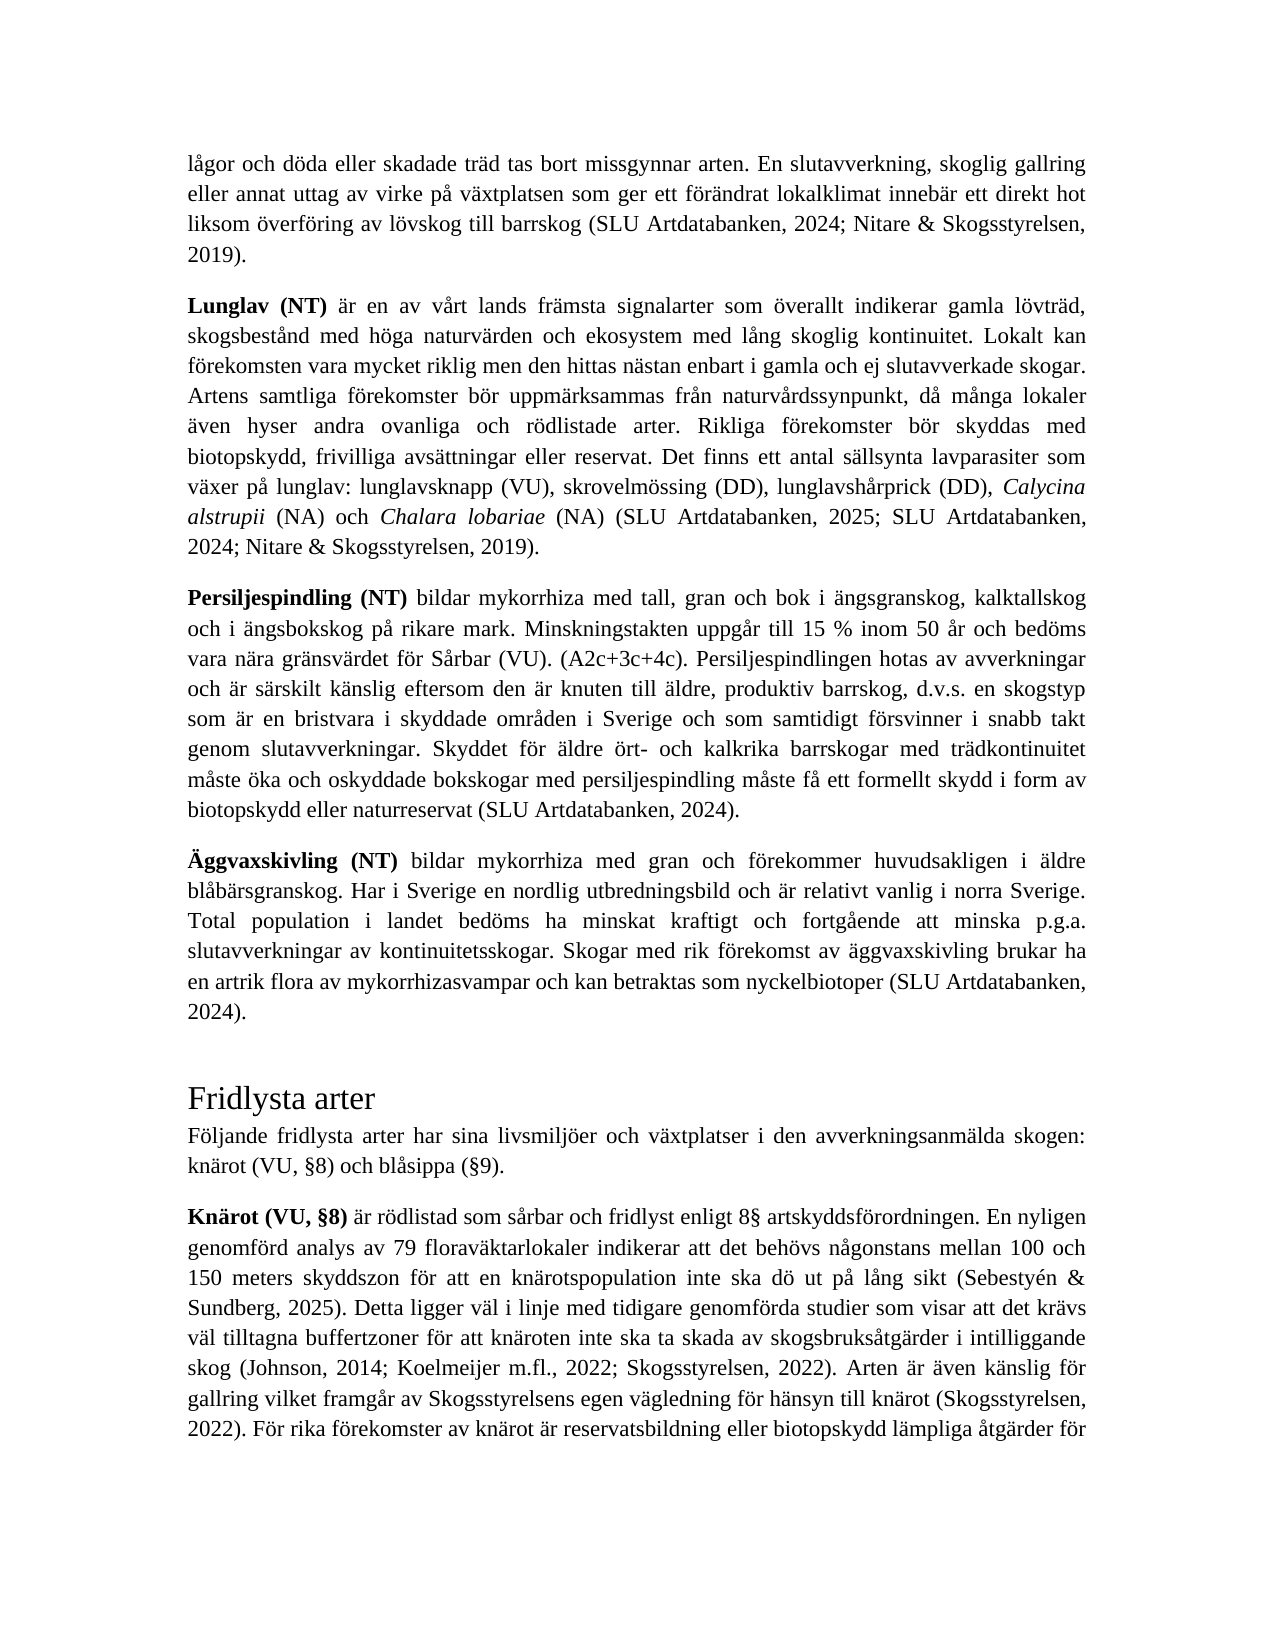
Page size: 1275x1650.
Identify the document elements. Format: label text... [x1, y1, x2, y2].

subtitle Fridlysta arter [187, 1078, 1087, 1116]
text Lunglav (NT) är en av vårt lands främsta signalarter som överallt indikerar gamla lövträd, skogsbestånd med höga naturvärden och ekosystem med lång skoglig kontinuitet. Lokalt kan förekomsten vara mycket riklig men den hittas nästan enbart i gamla och ej slutavverkade skogar. Artens samtliga förekomster bör uppmärksammas från naturvårdssynpunkt, då många lokaler även hyser andra ovanliga och rödlistade arter. Rikliga förekomster bör skyddas med biotopskydd, frivilliga avsättningar eller reservat. Det finns ett antal sällsynta lavparasiter som växer på lunglav: lunglavsknapp (VU), skrovelmössing (DD), lunglavshårprick (DD), Calycina alstrupii (NA) och Chalara lobariae (NA) (SLU Artdatabanken, 2025; SLU Artdatabanken, 2024; Nitare & Skogsstyrelsen, 2019). [187, 292, 1087, 560]
text Persiljespindling (NT) bildar mykorrhiza med tall, gran och bok i ängsgranskog, kalktallskog och i ängsbokskog på rikare mark. Minskningstakten uppgår till 15 % inom 50 år och bedöms vara nära gränsvärdet för Sårbar (VU). (A2c+3c+4c). Persiljespindlingen hotas av avverkningar och är särskilt känslig eftersom den är knuten till äldre, produktiv barrskog, d.v.s. en skogstyp som är en bristvara i skyddade områden i Sverige och som samtidigt försvinner i snabb takt genom slutavverkningar. Skyddet för äldre ört- och kalkrika barrskogar med trädkontinuitet måste öka och oskyddade bokskogar med persiljespindling måste få ett formellt skydd i form av biotopskydd eller naturreservat (SLU Artdatabanken, 2024). [187, 584, 1087, 822]
text Följande fridlysta arter har sina livsmiljöer och växtplatser i den avverkningsanmälda skogen: knärot (VU, §8) och blåsippa (§9). [187, 1122, 1087, 1179]
text Äggvaxskivling (NT) bildar mykorrhiza med gran och förekommer huvudsakligen i äldre blåbärsgranskog. Har i Sverige en nordlig utbredningsbild och är relativt vanlig i norra Sverige. Total population i landet bedöms ha minskat kraftigt och fortgående att minska p.g.a. slutavverkningar av kontinuitetsskogar. Skogar med rik förekomst av äggvaxskivling brukar ha en artrik flora av mykorrhizasvampar och kan betraktas som nyckelbiotoper (SLU Artdatabanken, 2024). [187, 847, 1087, 1024]
